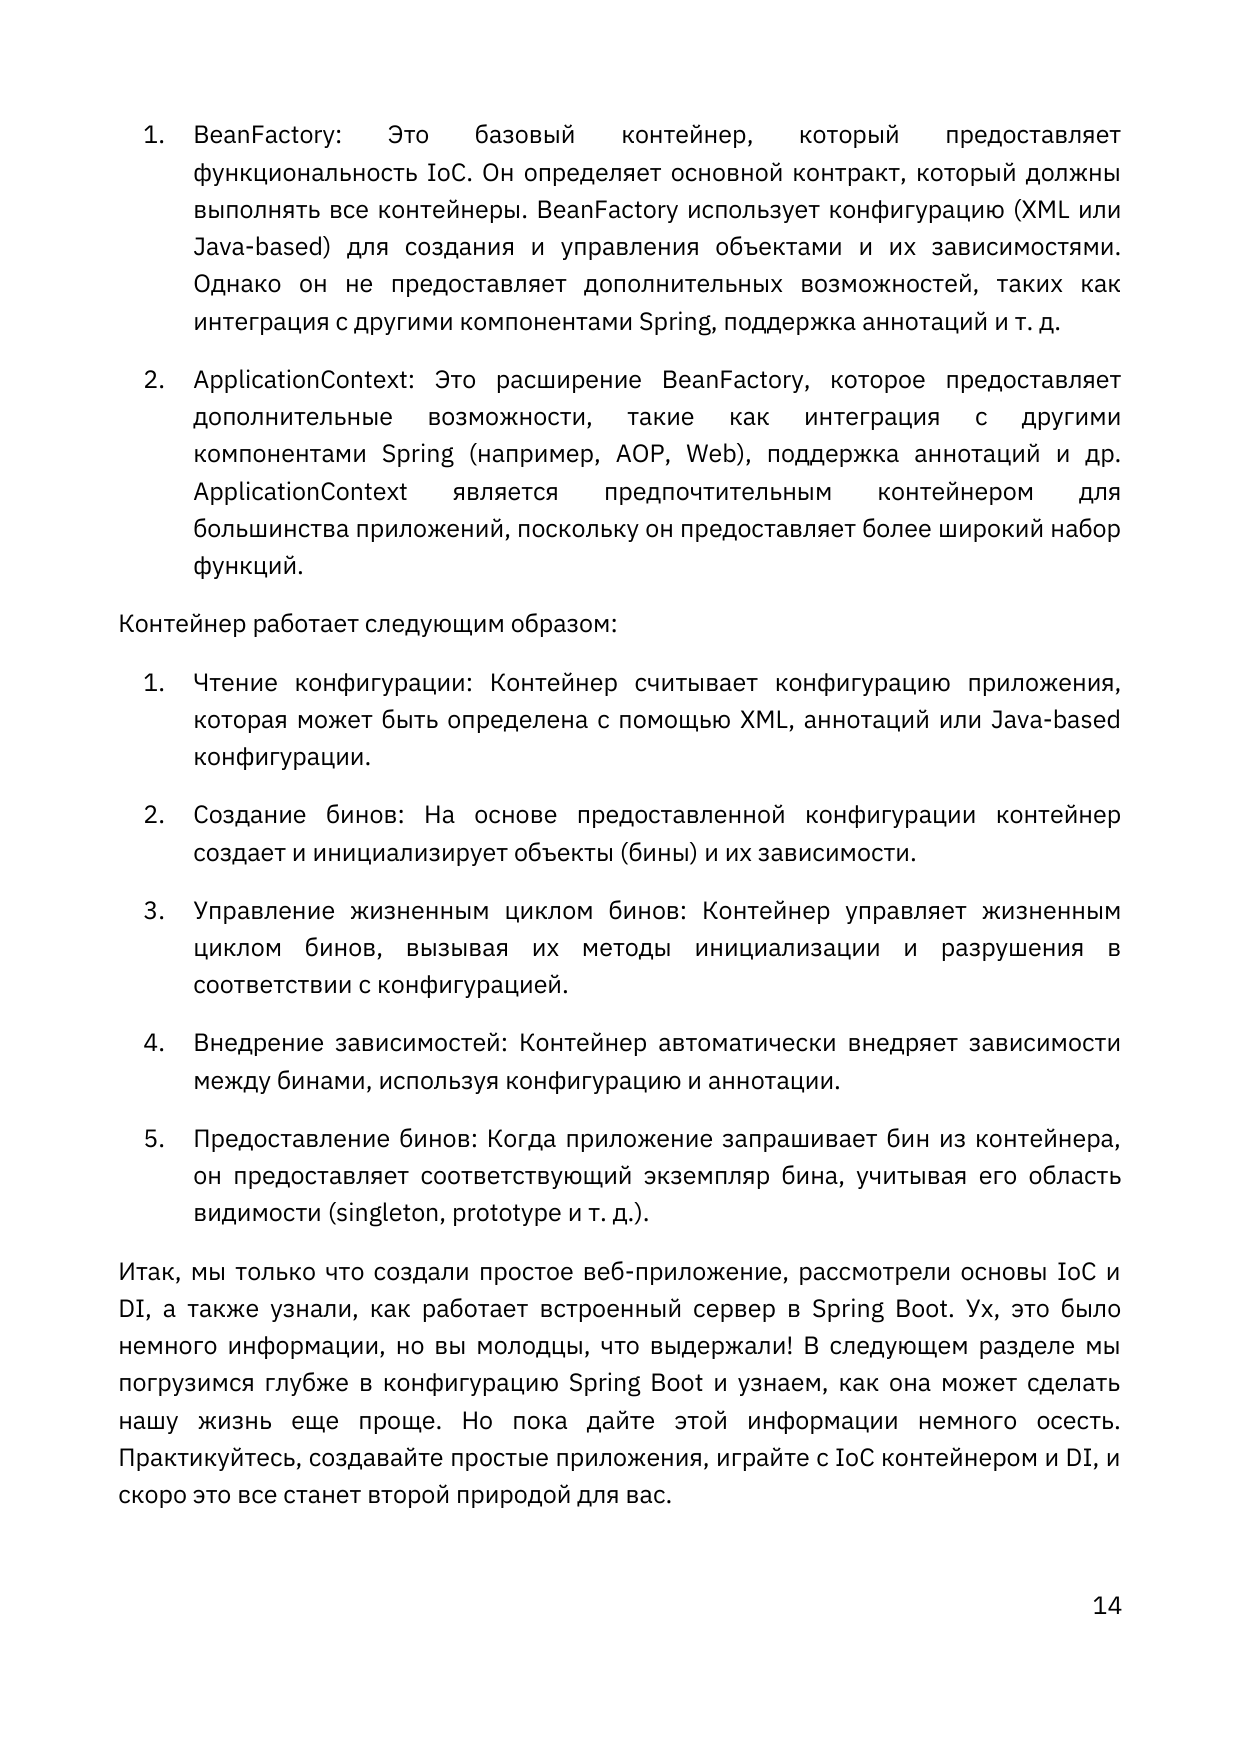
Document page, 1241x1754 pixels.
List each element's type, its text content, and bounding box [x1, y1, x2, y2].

list Внедрение зависимостей: Контейнер автоматически внедряет зависимости между бинами, используя конфигурацию и аннотации. [143, 1026, 1122, 1096]
list Чтение конфигурации: Контейнер считывает конфигурацию приложения, которая может быть определена с помощью XML, аннотаций или Java-based конфигурации. [143, 665, 1122, 772]
list BeanFactory: Это базовый контейнер, который предоставляет функциональность IoC. Он определяет основной контракт, который должны выполнять все контейнеры. BeanFactory использует конфигурацию (XML или Java-based) для создания и управления объектами и их зависимостями. Однако он не предоставляет дополнительных возможностей, таких как интеграция с другими компонентами Spring, поддержка аннотаций и т. д. [143, 118, 1122, 337]
list Создание бинов: На основе предоставленной конфигурации контейнер создает и инициализирует объекты (бины) и их зависимости. [143, 798, 1122, 868]
text Контейнер работает следующим образом: [118, 607, 1122, 640]
list ApplicationContext: Это расширение BeanFactory, которое предоставляет дополнительные возможности, такие как интеграция с другими компонентами Spring (например, AOP, Web), поддержка аннотаций и др. ApplicationContext является предпочтительным контейнером для большинства приложений, поскольку он предоставляет более широкий набор функций. [143, 363, 1122, 582]
list Управление жизненным циклом бинов: Контейнер управляет жизненным циклом бинов, вызывая их методы инициализации и разрушения в соответствии с конфигурацией. [143, 893, 1122, 1001]
list Предоставление бинов: Когда приложение запрашивает бин из контейнера, он предоставляет соответствующий экземпляр бина, учитывая его область видимости (singleton, prototype и т. д.). [143, 1122, 1122, 1229]
text Итак, мы только что создали простое веб-приложение, рассмотрели основы IoC и DI, а также узнали, как работает встроенный сервер в Spring Boot. Ух, это было немного информации, но вы молодцы, что выдержали! В следующем разделе мы погрузимся глубже в конфигурацию Spring Boot и узнаем, как она может сделать нашу жизнь еще проще. Но пока дайте этой информации немного осесть. Практикуйтесь, создавайте простые приложения, играйте с IoC контейнером и DI, и скоро это все станет второй природой для вас. [118, 1254, 1122, 1511]
